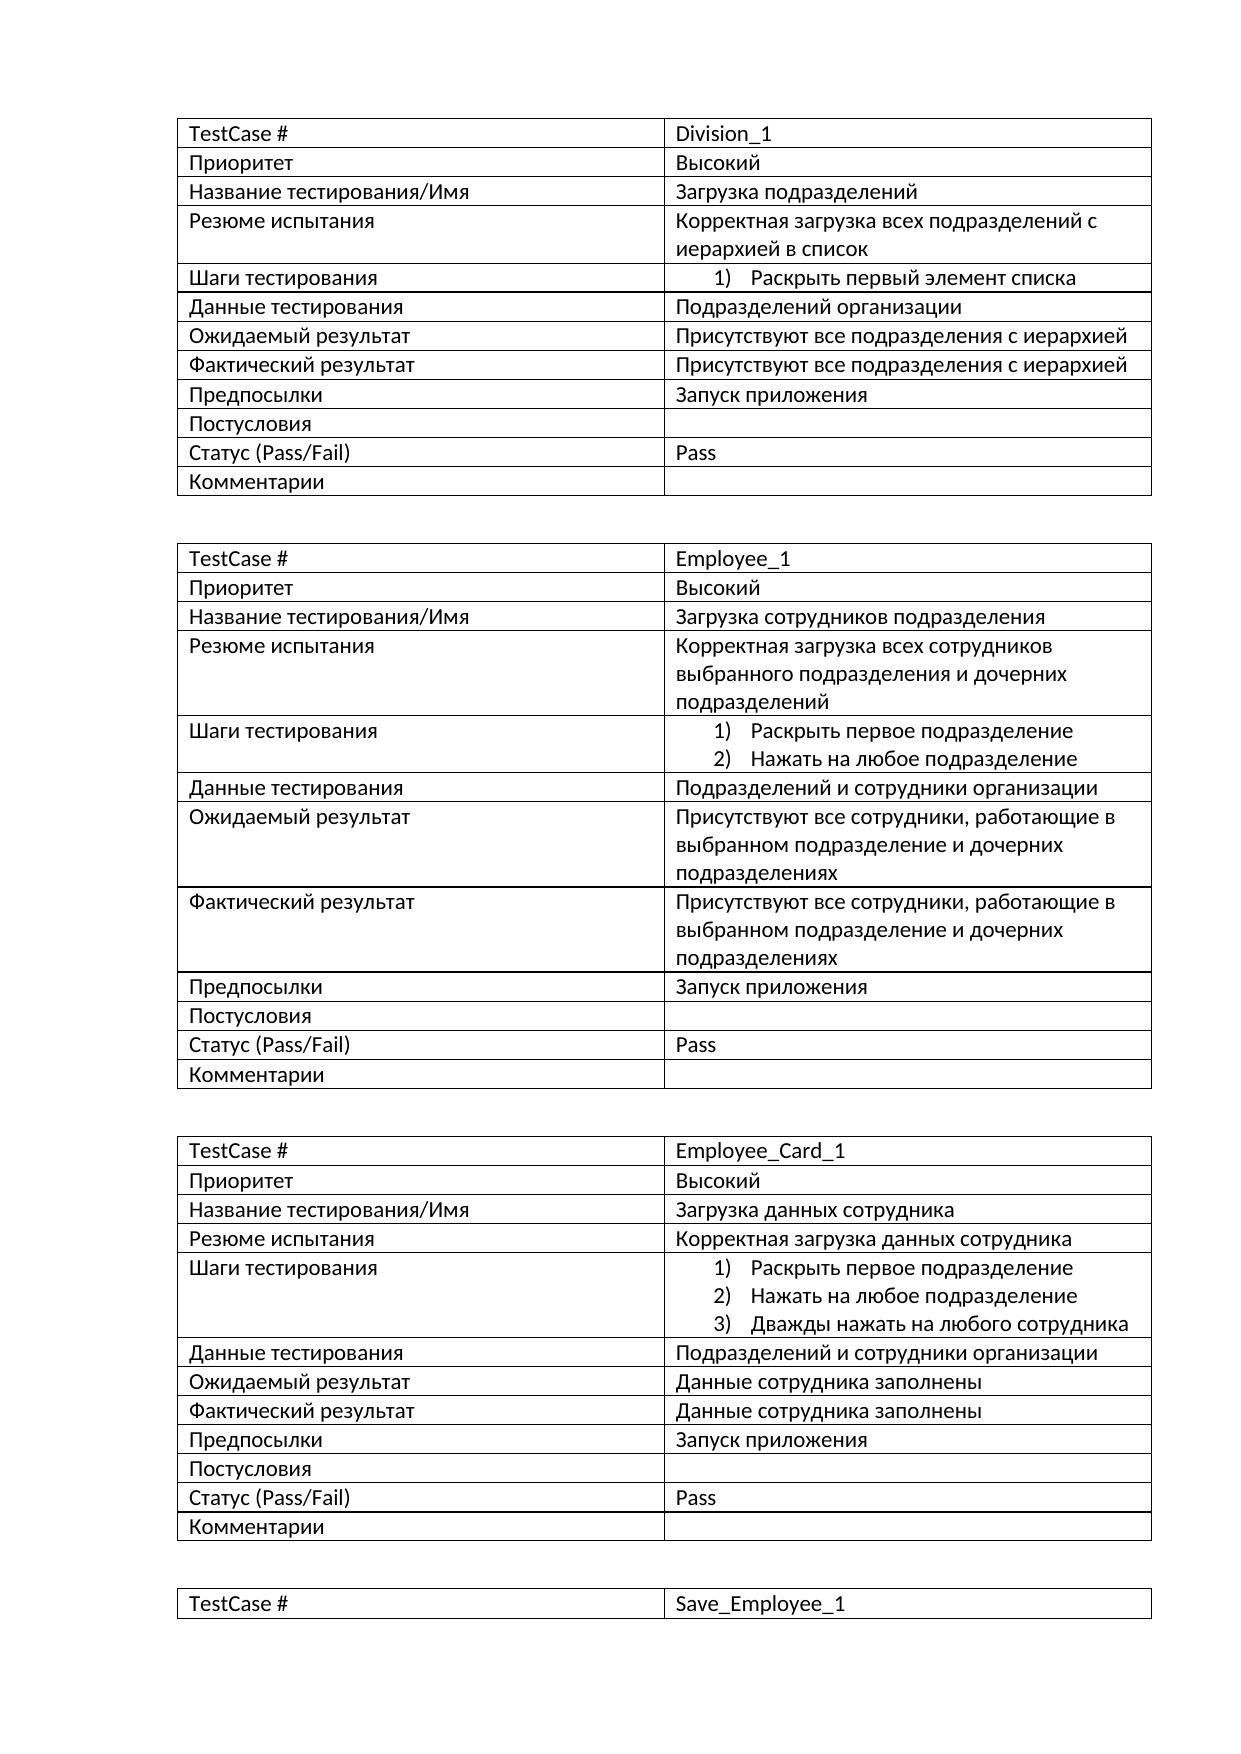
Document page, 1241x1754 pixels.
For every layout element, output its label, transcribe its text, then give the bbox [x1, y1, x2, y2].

table_cell Присутствуют все подразделения с иерархией [665, 322, 1151, 349]
table_cell Шаги тестирования [178, 1253, 664, 1337]
table_cell Присутствуют все сотрудники, работающие в выбранном подразделение и дочерних подразделениях [665, 802, 1151, 886]
table_cell Ожидаемый результат [178, 1367, 664, 1395]
table_cell Подразделений и сотрудники организации [665, 1338, 1151, 1366]
table_cell Название тестирования/Имя [178, 177, 664, 205]
table_cell Комментарии [178, 467, 664, 495]
table_cell Приоритет [178, 148, 664, 176]
table_cell Постусловия [178, 409, 664, 437]
table_header Employee_Card_1 [665, 1137, 1151, 1165]
table_cell Приоритет [178, 1166, 664, 1194]
table_cell Статус (Pass/Fail) [178, 1483, 664, 1511]
table_cell Загрузка данных сотрудника [665, 1195, 1151, 1223]
table_cell Раскрыть первый элемент списка [665, 264, 1151, 291]
table_cell Высокий [665, 148, 1151, 176]
table_cell Данные сотрудника заполнены [665, 1396, 1151, 1424]
table_cell Pass [665, 1031, 1151, 1059]
table_cell Присутствуют все подразделения с иерархией [665, 351, 1151, 379]
table_cell Резюме испытания [178, 206, 664, 262]
table_cell Приоритет [178, 573, 664, 601]
table_header TestCase # [178, 1589, 664, 1617]
table_cell Шаги тестирования [178, 716, 664, 772]
table_cell [665, 1060, 1151, 1088]
table_cell Раскрыть первое подразделение Нажать на любое подразделение [665, 716, 1151, 772]
table_cell Pass [665, 1483, 1151, 1511]
table_header Save_Employee_1 [665, 1589, 1151, 1617]
table_cell Ожидаемый результат [178, 802, 664, 886]
table_cell Фактический результат [178, 888, 664, 971]
table_cell Pass [665, 438, 1151, 466]
table_cell Постусловия [178, 1454, 664, 1482]
table_cell Данные тестирования [178, 1338, 664, 1366]
table_cell Запуск приложения [665, 380, 1151, 408]
table_cell Постусловия [178, 1002, 664, 1029]
table_cell Запуск приложения [665, 1425, 1151, 1453]
table_cell Комментарии [178, 1060, 664, 1088]
table_cell Предпосылки [178, 380, 664, 408]
table_cell Ожидаемый результат [178, 322, 664, 349]
table_header Division_1 [665, 119, 1151, 147]
table_cell Резюме испытания [178, 1224, 664, 1252]
table_cell Резюме испытания [178, 631, 664, 715]
table_cell Загрузка подразделений [665, 177, 1151, 205]
table_cell Высокий [665, 1166, 1151, 1194]
table_cell Корректная загрузка всех подразделений с иерархией в список [665, 206, 1151, 262]
table_cell Запуск приложения [665, 973, 1151, 1001]
table_cell Присутствуют все сотрудники, работающие в выбранном подразделение и дочерних подразделениях [665, 888, 1151, 971]
table_cell Комментарии [178, 1513, 664, 1540]
table_header Employee_1 [665, 544, 1151, 572]
table_header TestCase # [178, 544, 664, 572]
table_cell Название тестирования/Имя [178, 602, 664, 630]
table_cell Фактический результат [178, 1396, 664, 1424]
table_cell Загрузка сотрудников подразделения [665, 602, 1151, 630]
table_cell Название тестирования/Имя [178, 1195, 664, 1223]
table_cell Корректная загрузка данных сотрудника [665, 1224, 1151, 1252]
table_cell Статус (Pass/Fail) [178, 438, 664, 466]
table_cell Корректная загрузка всех сотрудников выбранного подразделения и дочерних подразделений [665, 631, 1151, 715]
table_cell Данные тестирования [178, 773, 664, 801]
table_cell Подразделений организации [665, 293, 1151, 321]
table_cell Данные тестирования [178, 293, 664, 321]
table_cell [665, 467, 1151, 495]
table_cell [665, 1454, 1151, 1482]
table_cell [665, 409, 1151, 437]
table_header TestCase # [178, 119, 664, 147]
table_cell Предпосылки [178, 1425, 664, 1453]
table_cell Раскрыть первое подразделение Нажать на любое подразделение Дважды нажать на любого сотрудника [665, 1253, 1151, 1337]
table_cell Шаги тестирования [178, 264, 664, 291]
table_cell Высокий [665, 573, 1151, 601]
table_cell Данные сотрудника заполнены [665, 1367, 1151, 1395]
table_cell [665, 1002, 1151, 1029]
table_cell Статус (Pass/Fail) [178, 1031, 664, 1059]
table_cell Подразделений и сотрудники организации [665, 773, 1151, 801]
table_header TestCase # [178, 1137, 664, 1165]
table_cell Предпосылки [178, 973, 664, 1001]
table_cell [665, 1513, 1151, 1540]
table_cell Фактический результат [178, 351, 664, 379]
